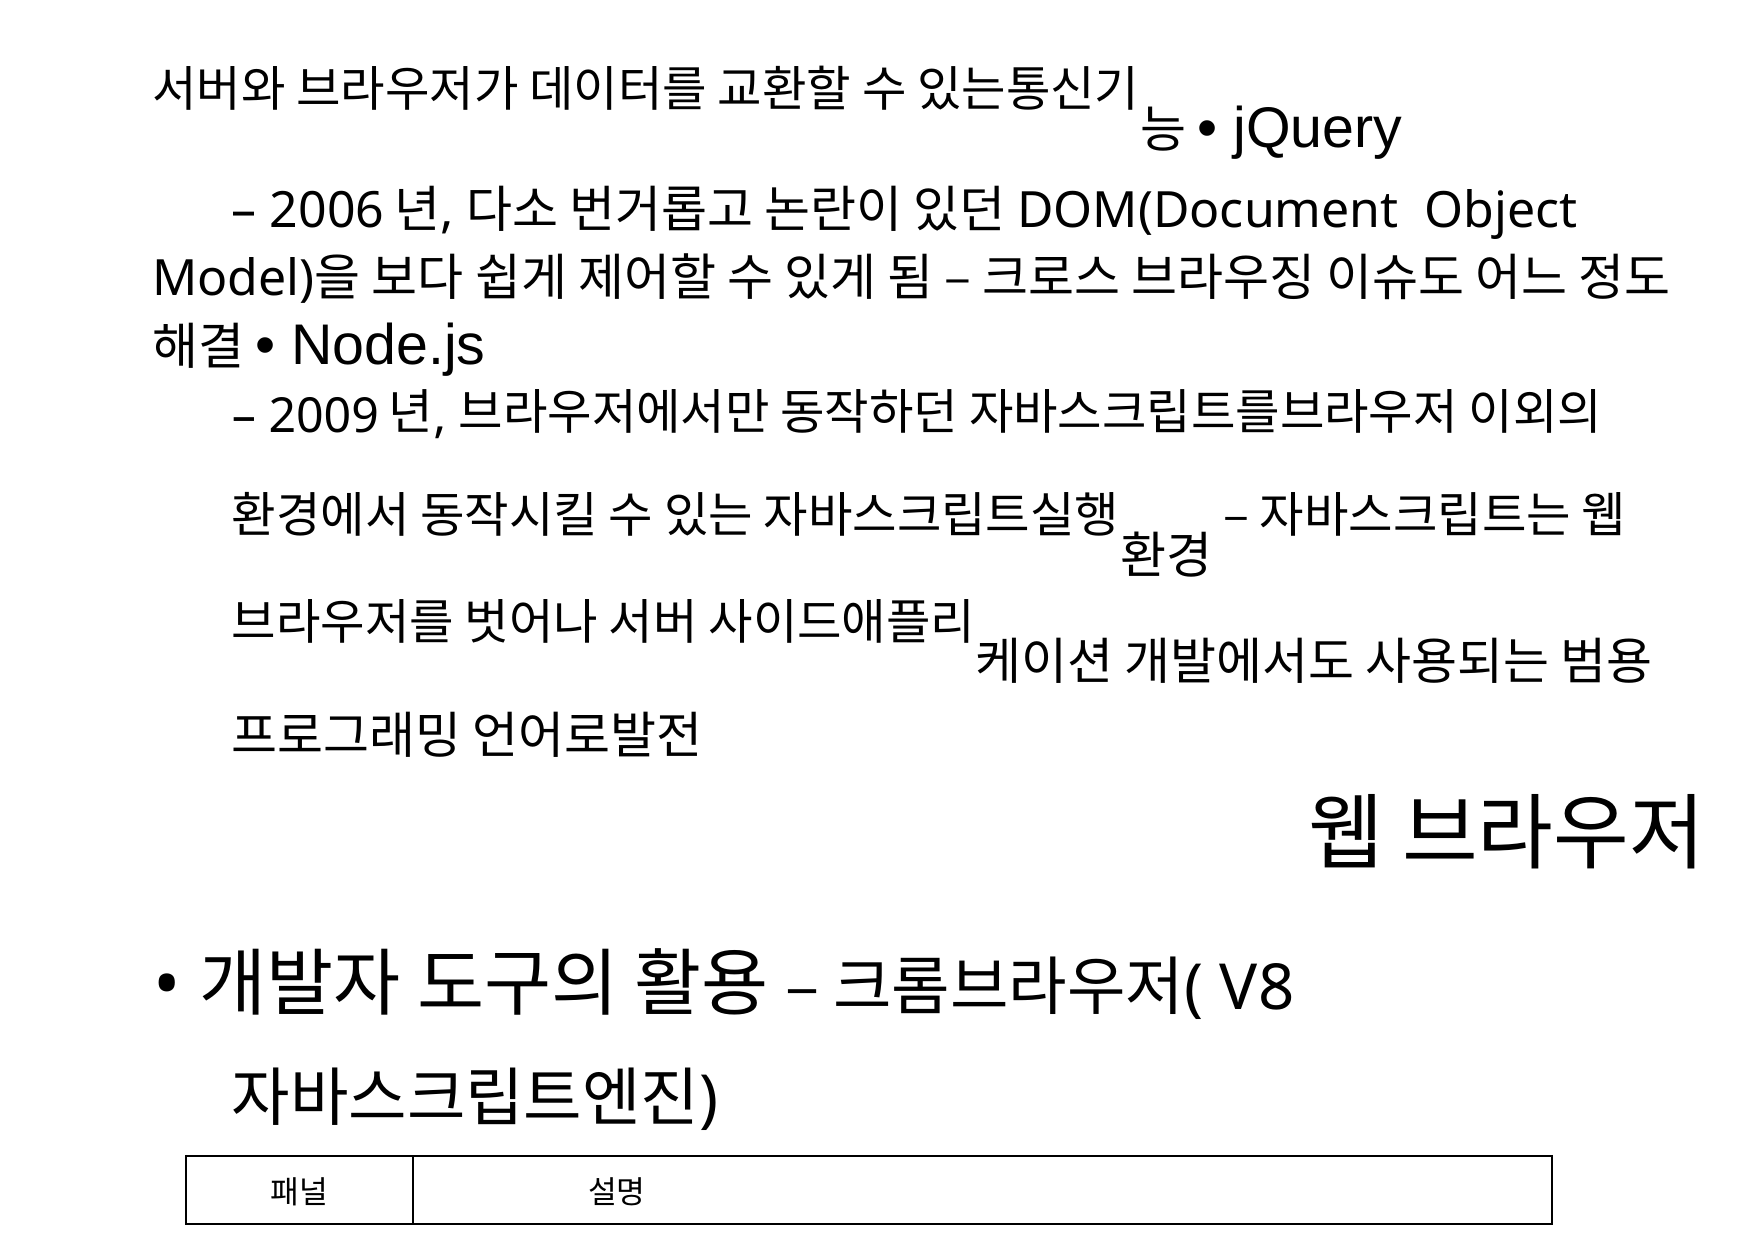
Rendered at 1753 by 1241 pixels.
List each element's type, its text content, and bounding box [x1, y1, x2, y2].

text 웹 브라우저 [0, 767, 1705, 887]
text • 개발자 도구의 활용 – 크롬브라우저( V8자바스크립트엔진) [153, 925, 1464, 1139]
text – 2009년, 브라우저에서만 동작하던 자바스크립트를브라우저 이외의 환경에서 동작시킬 수 있는 자바스크립트실행환경 – 자바스크립트는 웹 브라우저를 벗어나 서버 사이드애플리케이션 개발에서도 사용되는 범용 프로그래밍 언어로발전 [232, 384, 1684, 767]
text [152, 62, 1731, 168]
text – 2006년, 다소 번거롭고 논란이 있던 DOM(Document Object Model)을 보다 쉽게 제어할 수 있게 됨 – 크로스 브라우징 이슈도 어느 정도 해결 • Node.js [152, 172, 1696, 379]
table_header 설명 [414, 1157, 1551, 1223]
table_header 패널 [187, 1157, 412, 1223]
